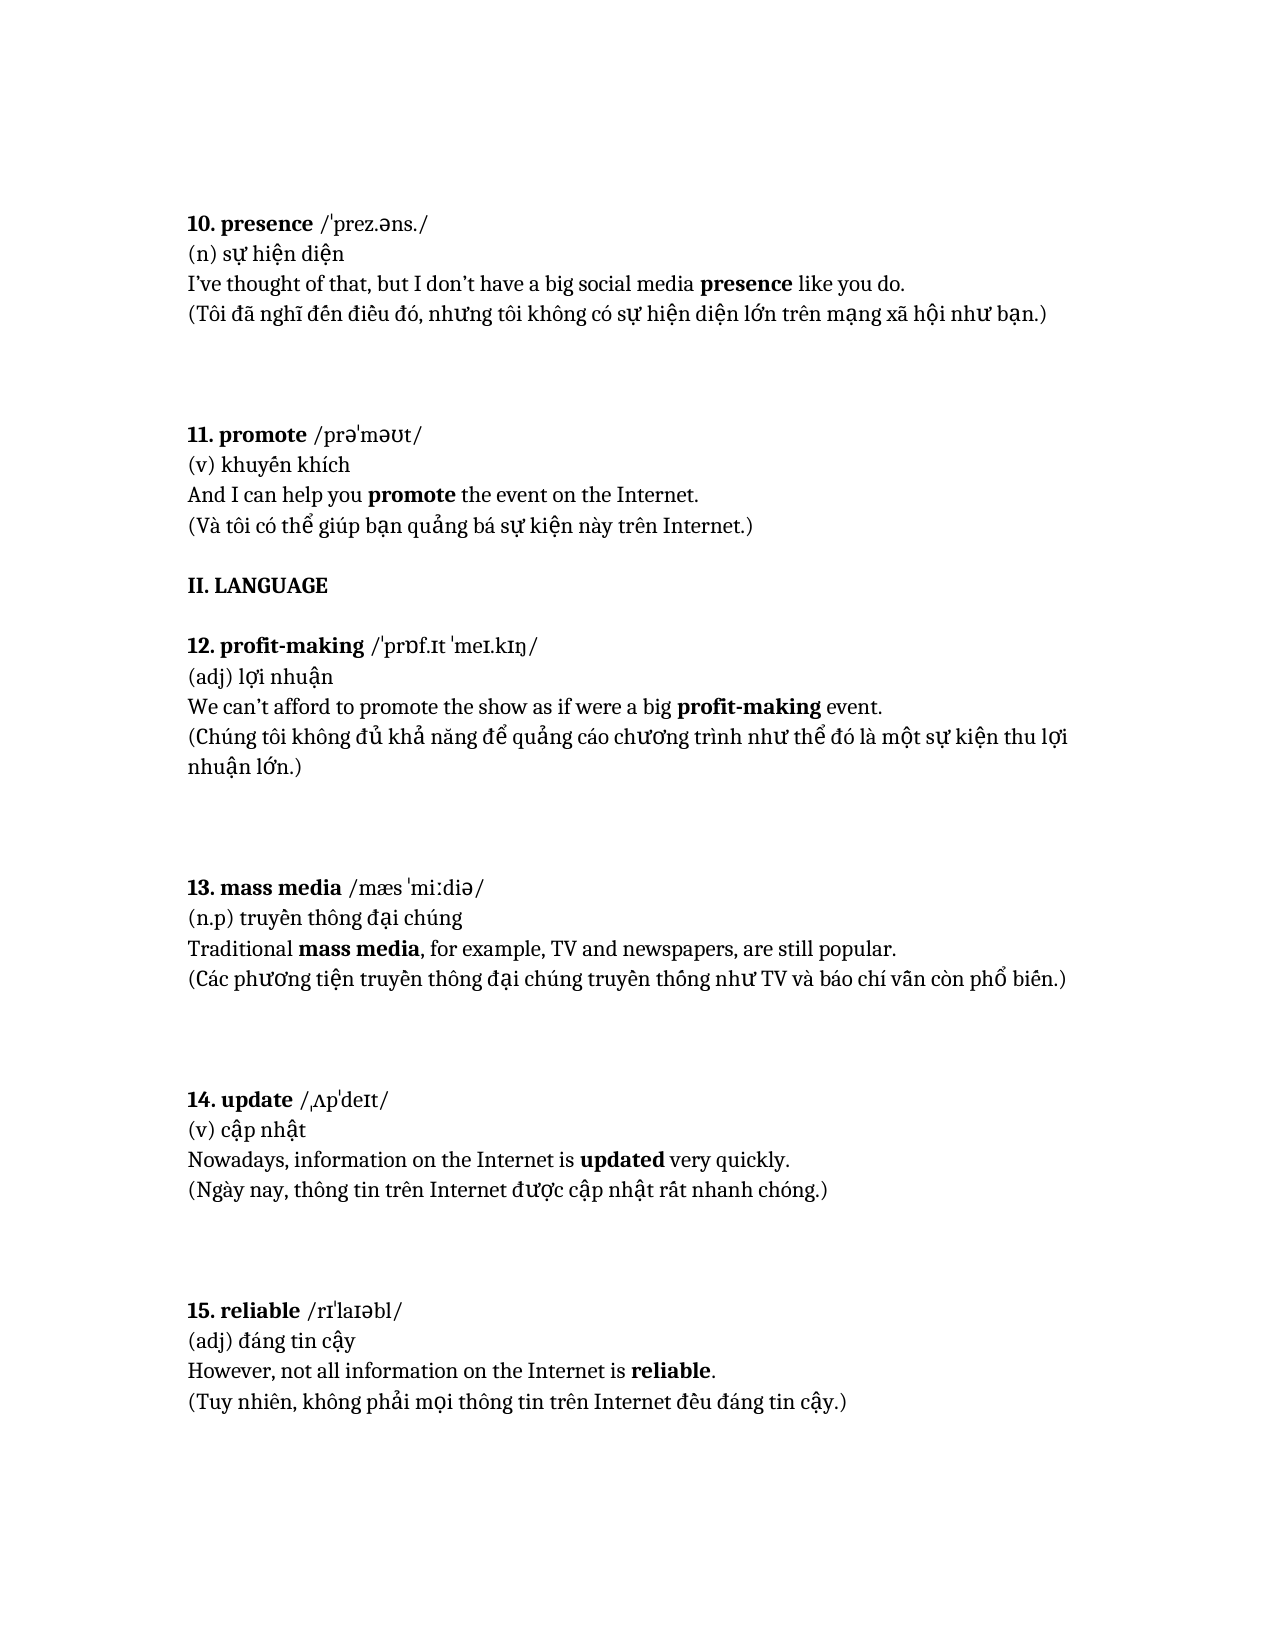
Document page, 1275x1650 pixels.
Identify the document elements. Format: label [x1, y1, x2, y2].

text [187, 150, 1087, 1475]
